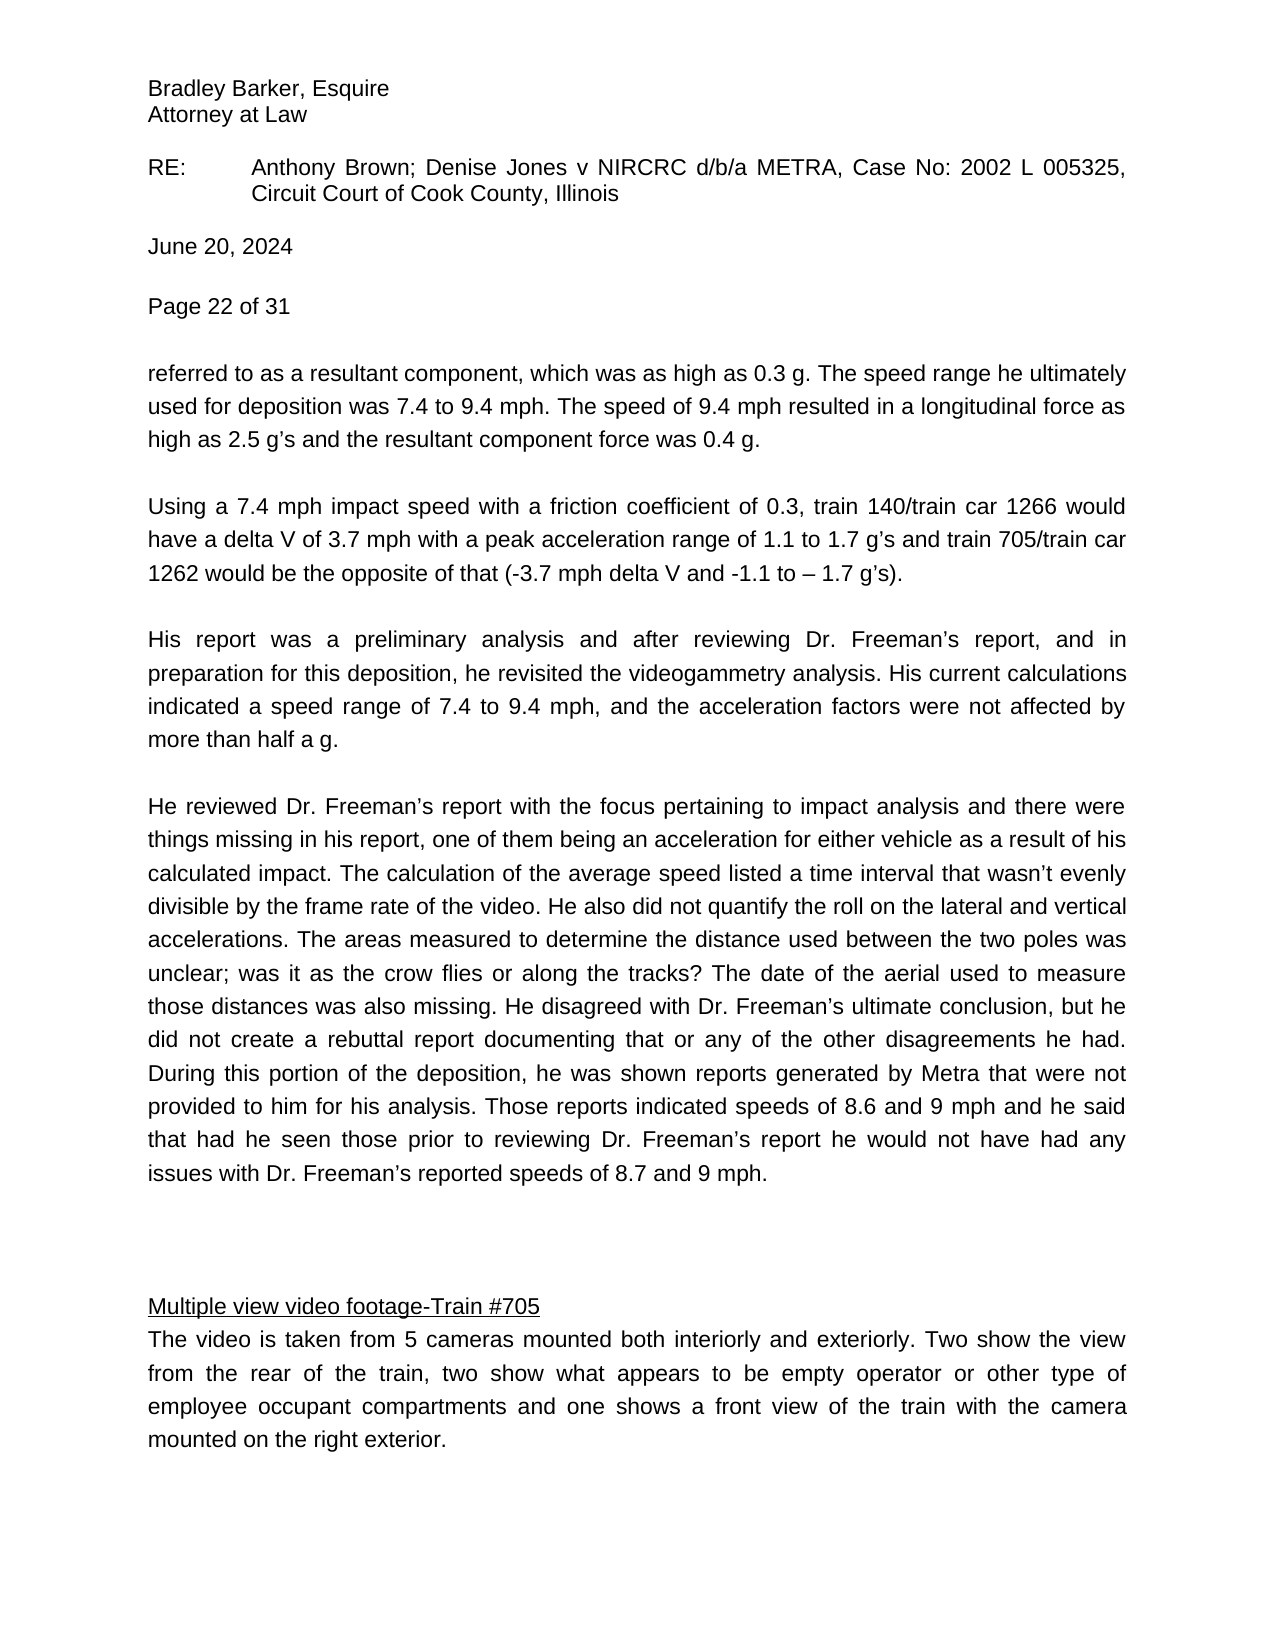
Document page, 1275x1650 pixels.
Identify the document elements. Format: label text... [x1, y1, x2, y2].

text Multiple view video footage-Train #705 [148, 1286, 1127, 1319]
text His report was a preliminary analysis and after reviewing Dr. Freeman’s report, and in preparation for this deposition, he revisited the videogammetry analysis. His current calculations indicated a speed range of 7.4 to 9.4 mph, and the acceleration factors were not affected by more than half a g. [148, 619, 1127, 752]
text Using a 7.4 mph impact speed with a friction coefficient of 0.3, train 140/train car 1266 would have a delta V of 3.7 mph with a peak acceleration range of 1.1 to 1.7 g’s and train 705/train car 1262 would be the opposite of that (-3.7 mph delta V and -1.1 to – 1.7 g’s). [148, 486, 1127, 586]
text He reviewed Dr. Freeman’s report with the focus pertaining to impact analysis and there were things missing in his report, one of them being an acceleration for either vehicle as a result of his calculated impact. The calculation of the average speed listed a time interval that wasn’t evenly divisible by the frame rate of the video. He also did not quantify the roll on the lateral and vertical accelerations. The areas measured to determine the distance used between the two poles was unclear; was it as the crow flies or along the tracks? The date of the aerial used to measure those distances was also missing. He disagreed with Dr. Freeman’s ultimate conclusion, but he did not create a rebuttal report documenting that or any of the other disagreements he had. During this portion of the deposition, he was shown reports generated by Metra that were not provided to him for his analysis. Those reports indicated speeds of 8.6 and 9 mph and he said that had he seen those prior to reviewing Dr. Freeman’s report he would not have had any issues with Dr. Freeman’s reported speeds of 8.7 and 9 mph. [148, 786, 1127, 1186]
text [148, 352, 1127, 452]
text The video is taken from 5 cameras mounted both interiorly and exteriorly. Two show the view from the rear of the train, two show what appears to be empty operator or other type of employee occupant compartments and one shows a front view of the train with the camera mounted on the right exterior. [148, 1319, 1127, 1452]
